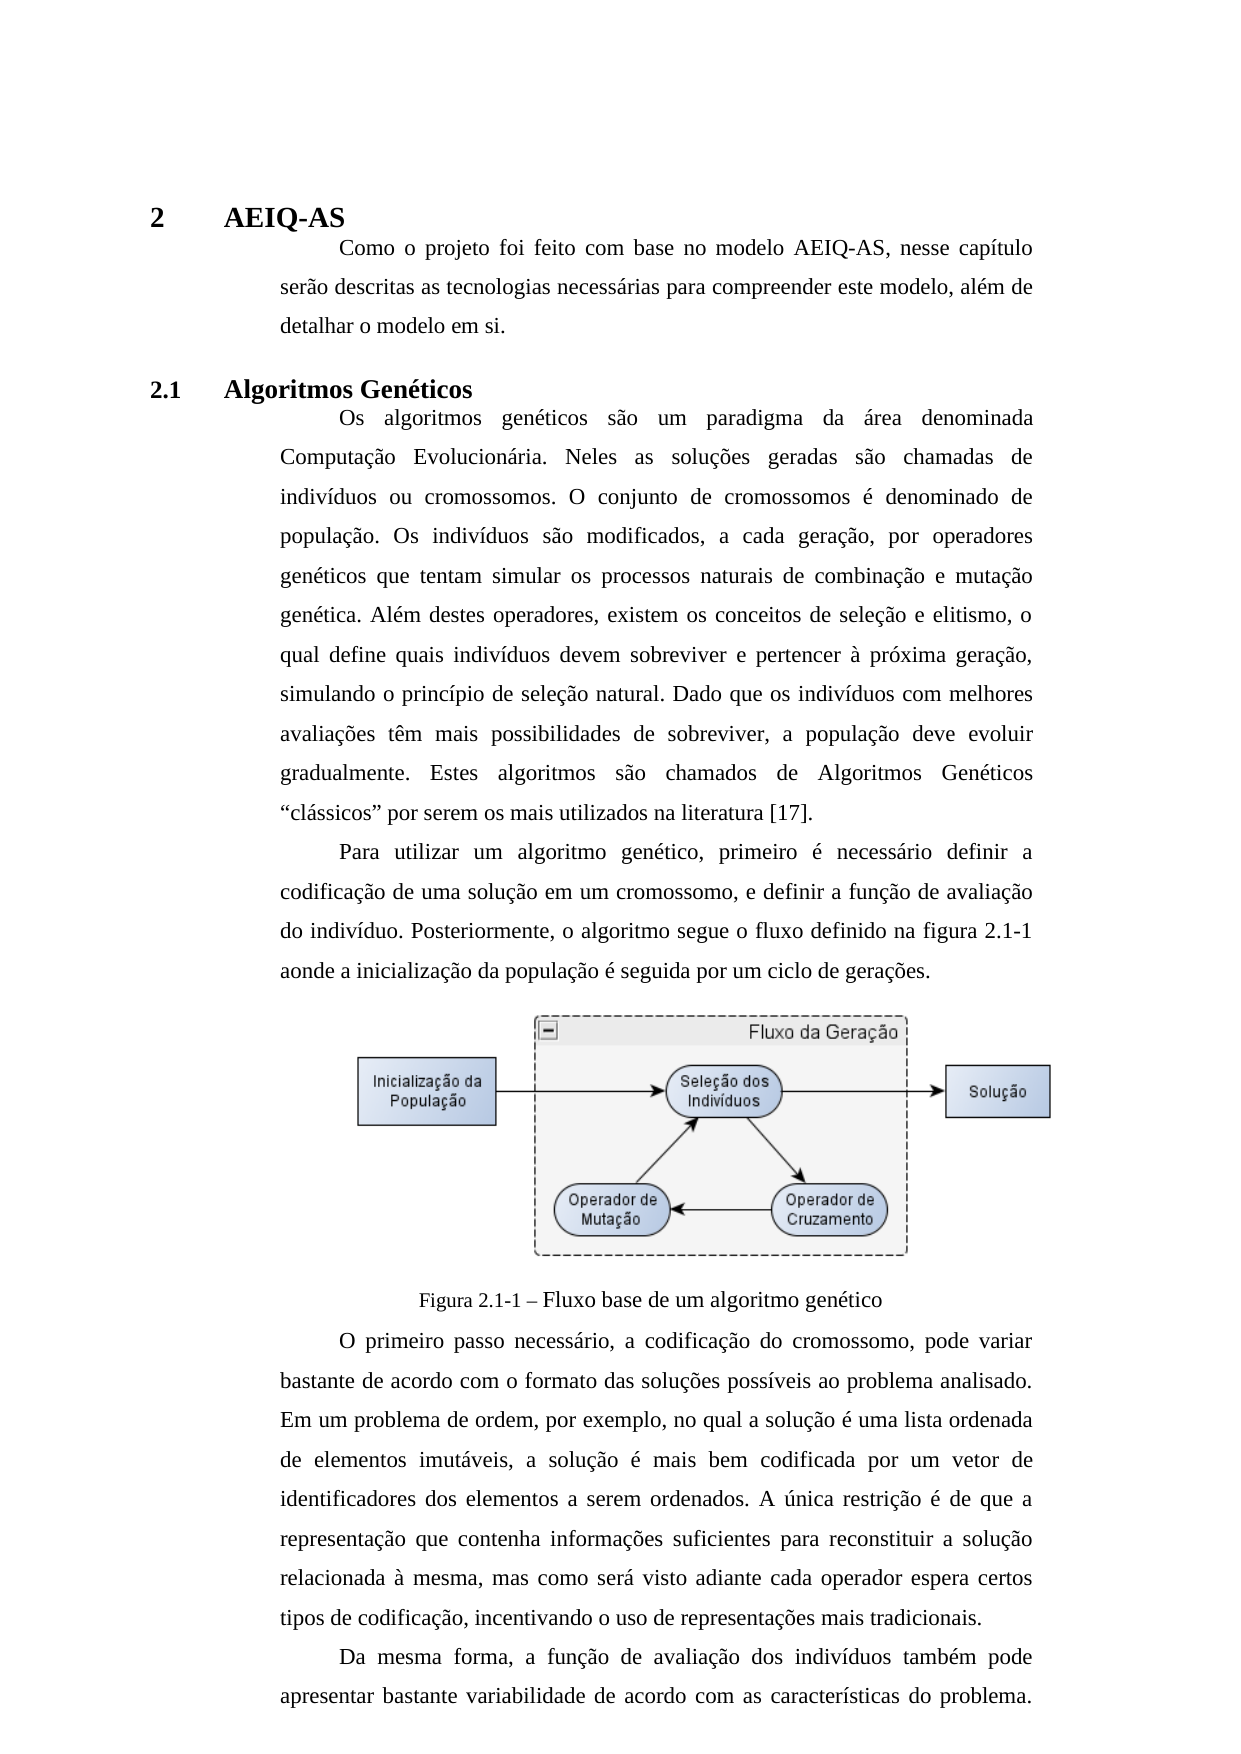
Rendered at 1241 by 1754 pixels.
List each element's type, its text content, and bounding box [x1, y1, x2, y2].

text Figura 2.1-1 – Fluxo base de um algoritmo genético [208, 1286, 1034, 1312]
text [280, 1643, 1034, 1709]
picture [338, 996, 1069, 1273]
subtitle 2 AEIQ-AS [150, 200, 1090, 233]
subtitle 2.1 Algoritmos Genéticos [150, 373, 1090, 404]
text O primeiro passo necessário, a codificação do cromossomo, pode variar bastante de acordo com o formato das soluções possíveis ao problema analisado. Em um problema de ordem, por exemplo, no qual a solução é uma lista ordenada de elementos imutáveis, a solução é mais bem codificada por um vetor de identificadores dos elementos a serem ordenados. A única restrição é de que a representação que contenha informações suficientes para reconstituir a solução relacionada à mesma, mas como será visto adiante cada operador espera certos tipos de codificação, incentivando o uso de representações mais tradicionais. [280, 1327, 1034, 1630]
text Para utilizar um algoritmo genético, primeiro é necessário definir a codificação de uma solução em um cromossomo, e definir a função de avaliação do indivíduo. Posteriormente, o algoritmo segue o fluxo definido na figura 2.1-1 aonde a inicialização da população é seguida por um ciclo de gerações. [280, 838, 1034, 983]
text Como o projeto foi feito com base no modelo AEIQ-AS, nesse capítulo serão descritas as tecnologias necessárias para compreender este modelo, além de detalhar o modelo em si. [280, 233, 1034, 339]
text Os algoritmos genéticos são um paradigma da área denominada Computação Evolucionária. Neles as soluções geradas são chamadas de indivíduos ou cromossomos. O conjunto de cromossomos é denominado de população. Os indivíduos são modificados, a cada geração, por operadores genéticos que tentam simular os processos naturais de combinação e mutação genética. Além destes operadores, existem os conceitos de seleção e elitismo, o qual define quais indivíduos devem sobreviver e pertencer à próxima geração, simulando o princípio de seleção natural. Dado que os indivíduos com melhores avaliações têm mais possibilidades de sobreviver, a população deve evoluir gradualmente. Estes algoritmos são chamados de Algoritmos Genéticos “clássicos” por serem os mais utilizados na literatura [17]. [280, 404, 1034, 825]
